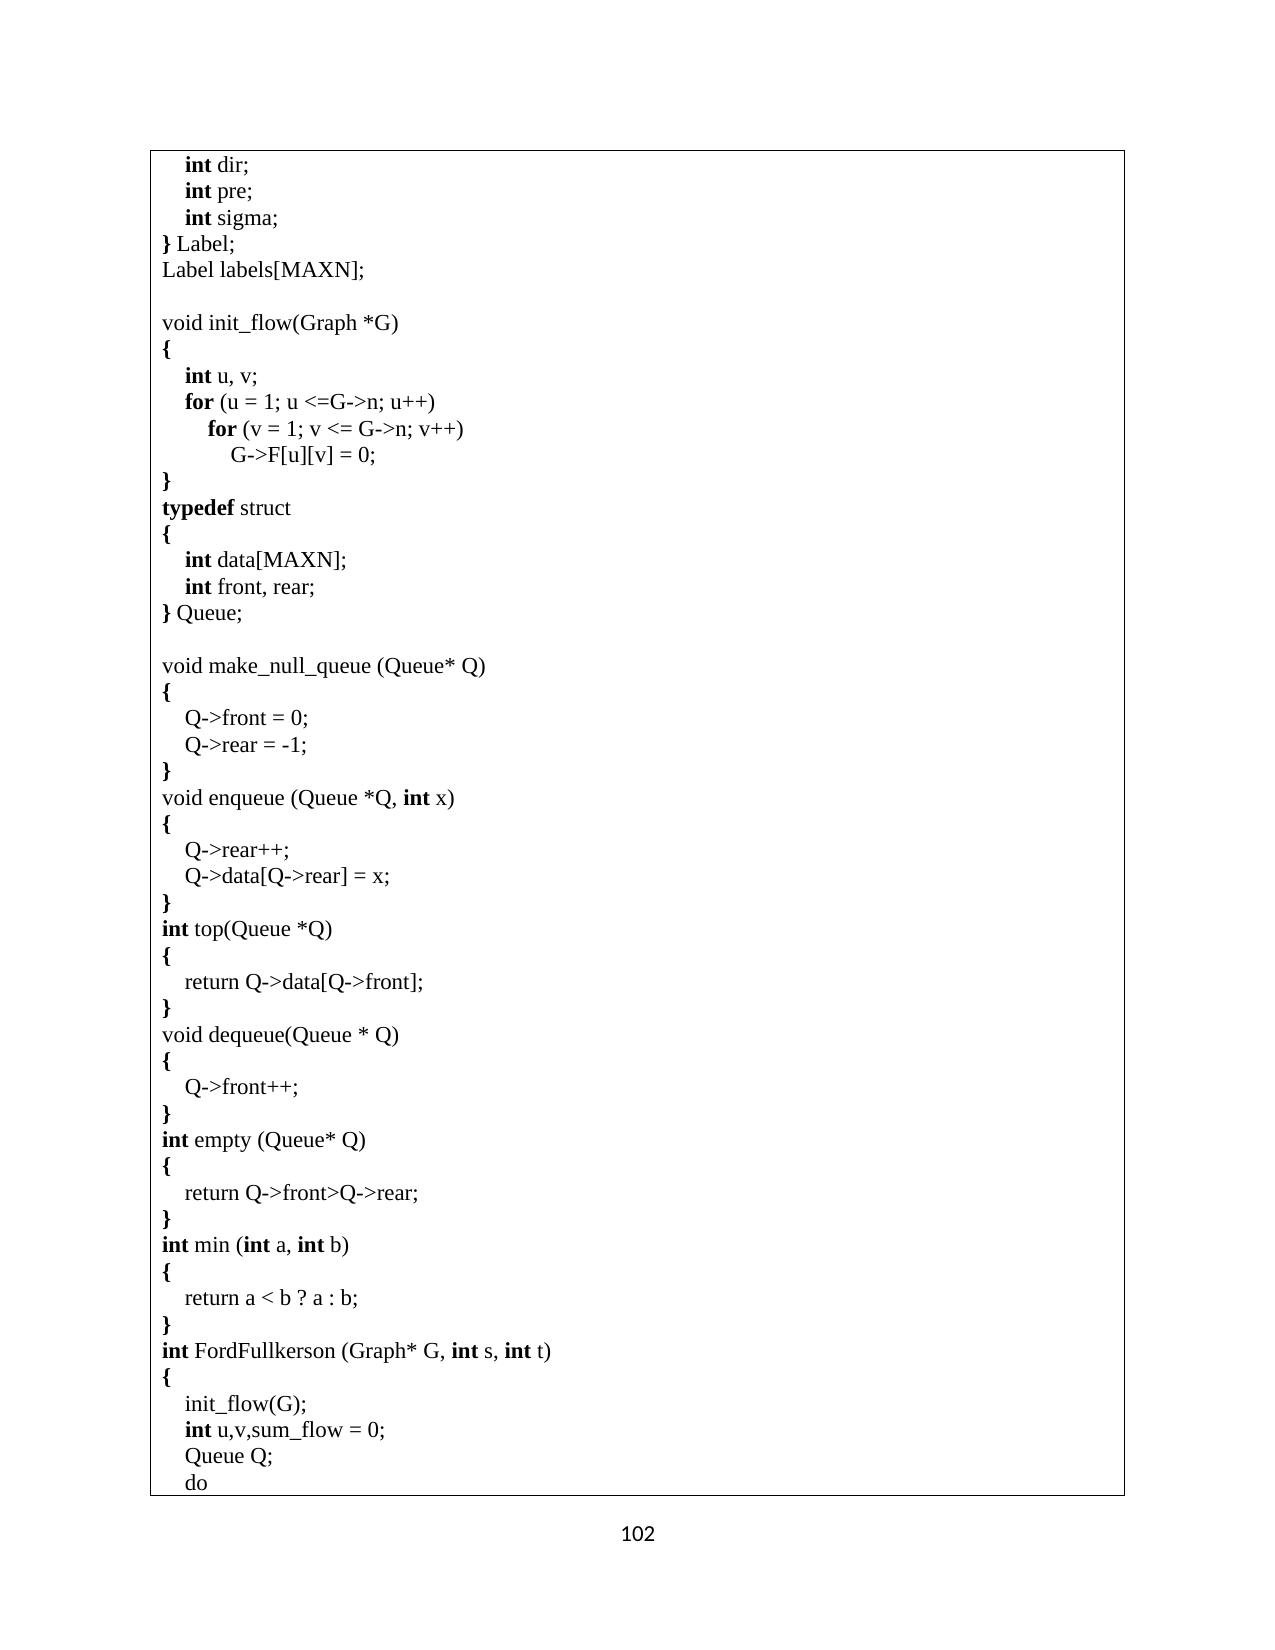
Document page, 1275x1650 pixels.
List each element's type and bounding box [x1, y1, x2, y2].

table_cell [151, 151, 1124, 1495]
